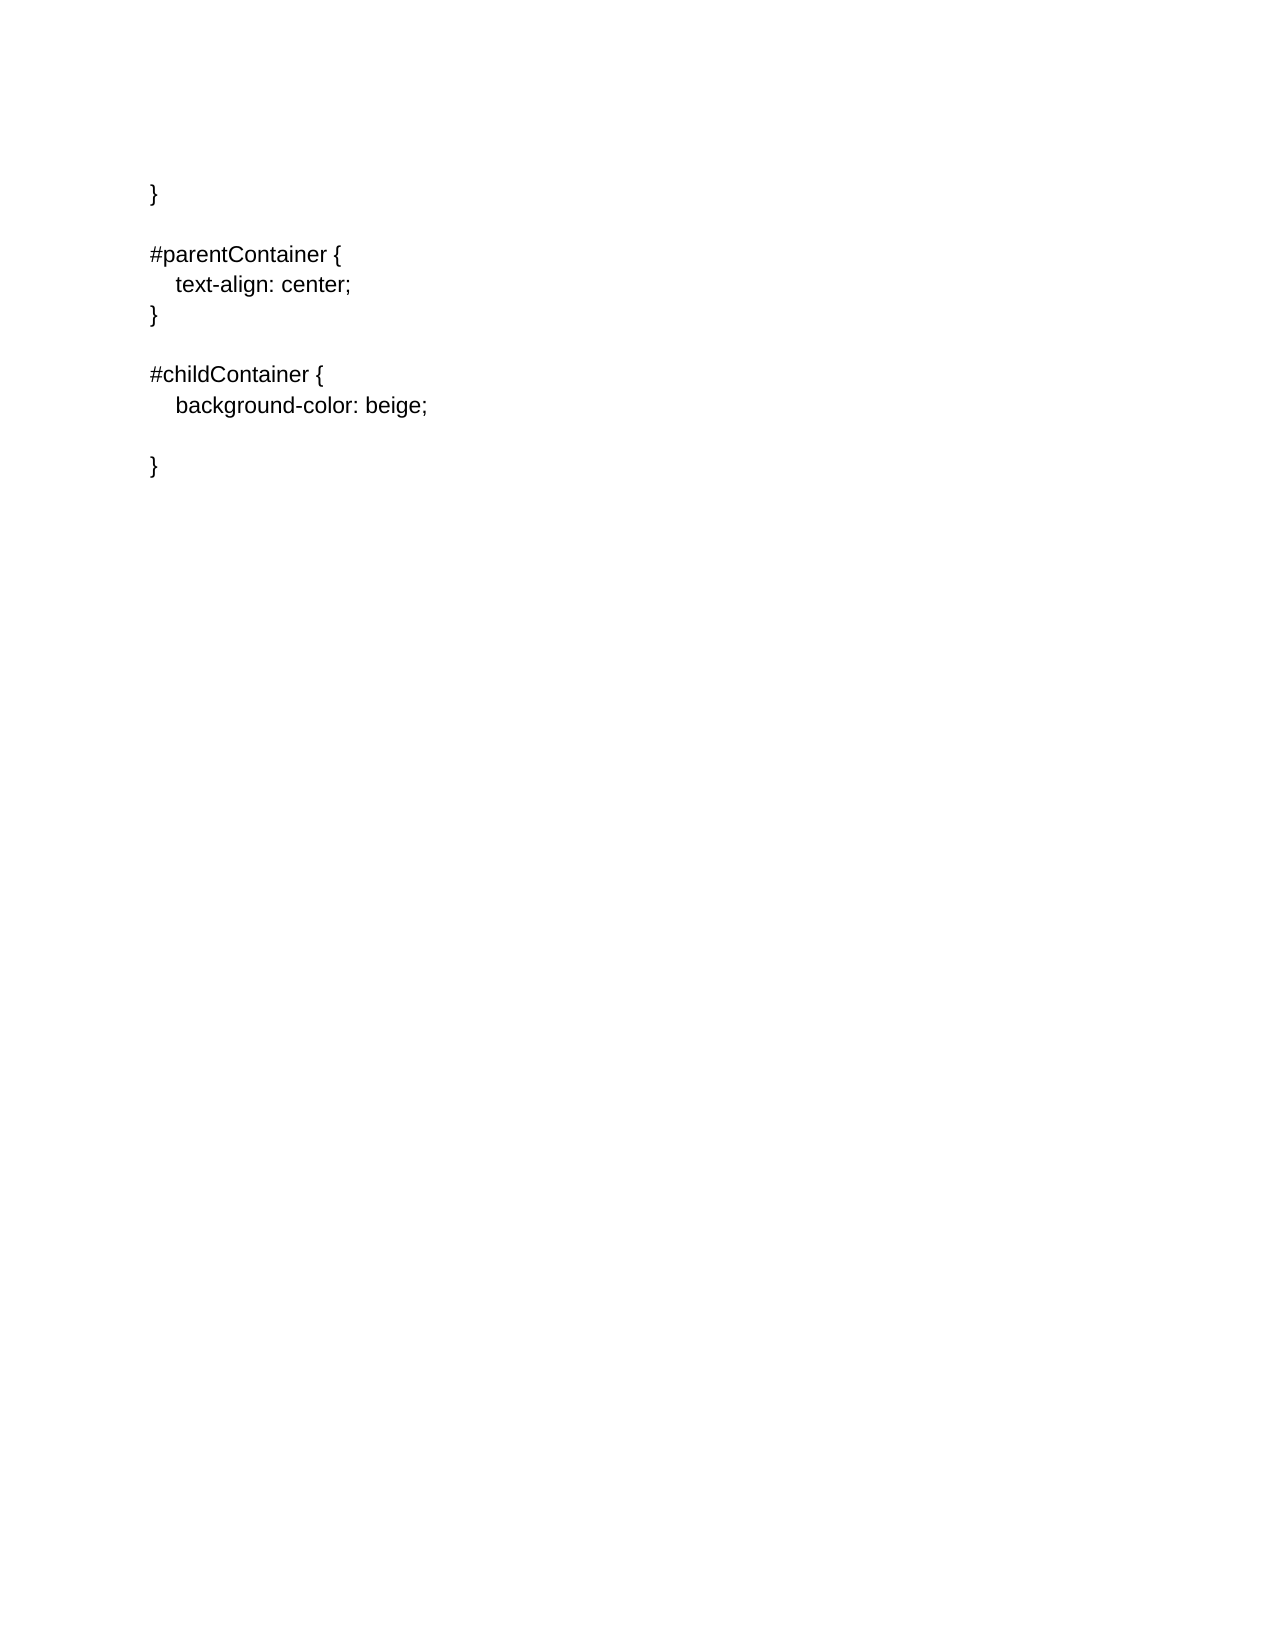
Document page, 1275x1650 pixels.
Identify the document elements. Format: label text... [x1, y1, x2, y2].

text #parentContainer { [150, 241, 1125, 267]
text #childContainer { [150, 361, 1125, 388]
text } [150, 180, 1125, 207]
text background-color: beige; [150, 392, 1125, 418]
text } [150, 301, 1125, 327]
text } [150, 452, 1125, 478]
text text-align: center; [150, 271, 1125, 297]
